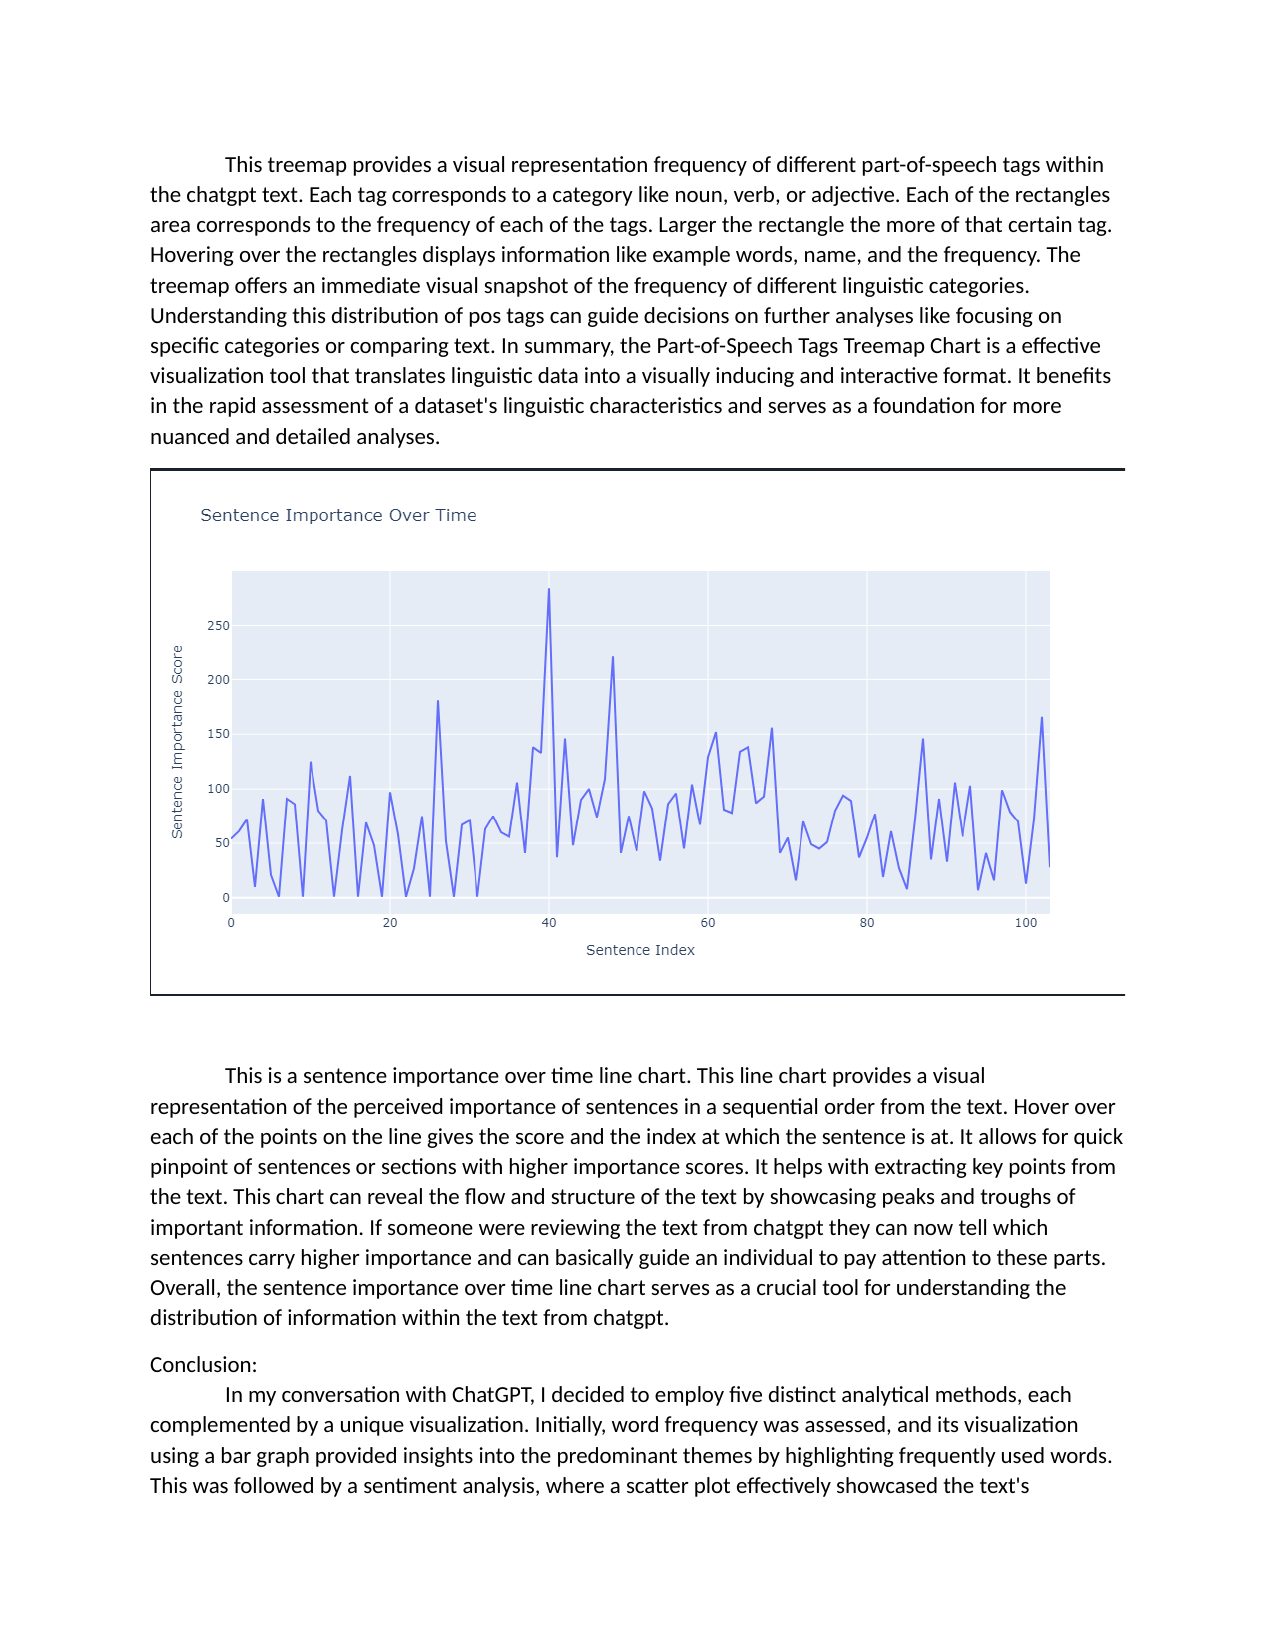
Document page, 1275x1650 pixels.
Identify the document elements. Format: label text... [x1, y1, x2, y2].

text This is a sentence importance over time line chart. This line chart provides a visual representation of the perceived importance of sentences in a sequential order from the text. Hover over each of the points on the line gives the score and the index at which the sentence is at. It allows for quick pinpoint of sentences or sections with higher importance scores. It helps with extracting key points from the text. This chart can reveal the flow and structure of the text by showcasing peaks and troughs of important information. If someone were reviewing the text from chatgpt they can now tell which sentences carry higher importance and can basically guide an individual to pay attention to these parts. Overall, the sentence importance over time line chart serves as a crucial tool for understanding the distribution of information within the text from chatgpt. [150, 1062, 1125, 1331]
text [150, 1350, 1125, 1499]
picture [150, 468, 1125, 996]
text This treemap provides a visual representation frequency of different part-of-speech tags within the chatgpt text. Each tag corresponds to a category like noun, verb, or adjective. Each of the rectangles area corresponds to the frequency of each of the tags. Larger the rectangle the more of that certain tag. Hovering over the rectangles displays information like example words, name, and the frequency. The treemap offers an immediate visual snapshot of the frequency of different linguistic categories. Understanding this distribution of pos tags can guide decisions on further analyses like focusing on specific categories or comparing text. In summary, the Part-of-Speech Tags Treemap Chart is a effective visualization tool that translates linguistic data into a visually inducing and interactive format. It benefits in the rapid assessment of a dataset's linguistic characteristics and serves as a foundation for more nuanced and detailed analyses. [150, 150, 1125, 450]
